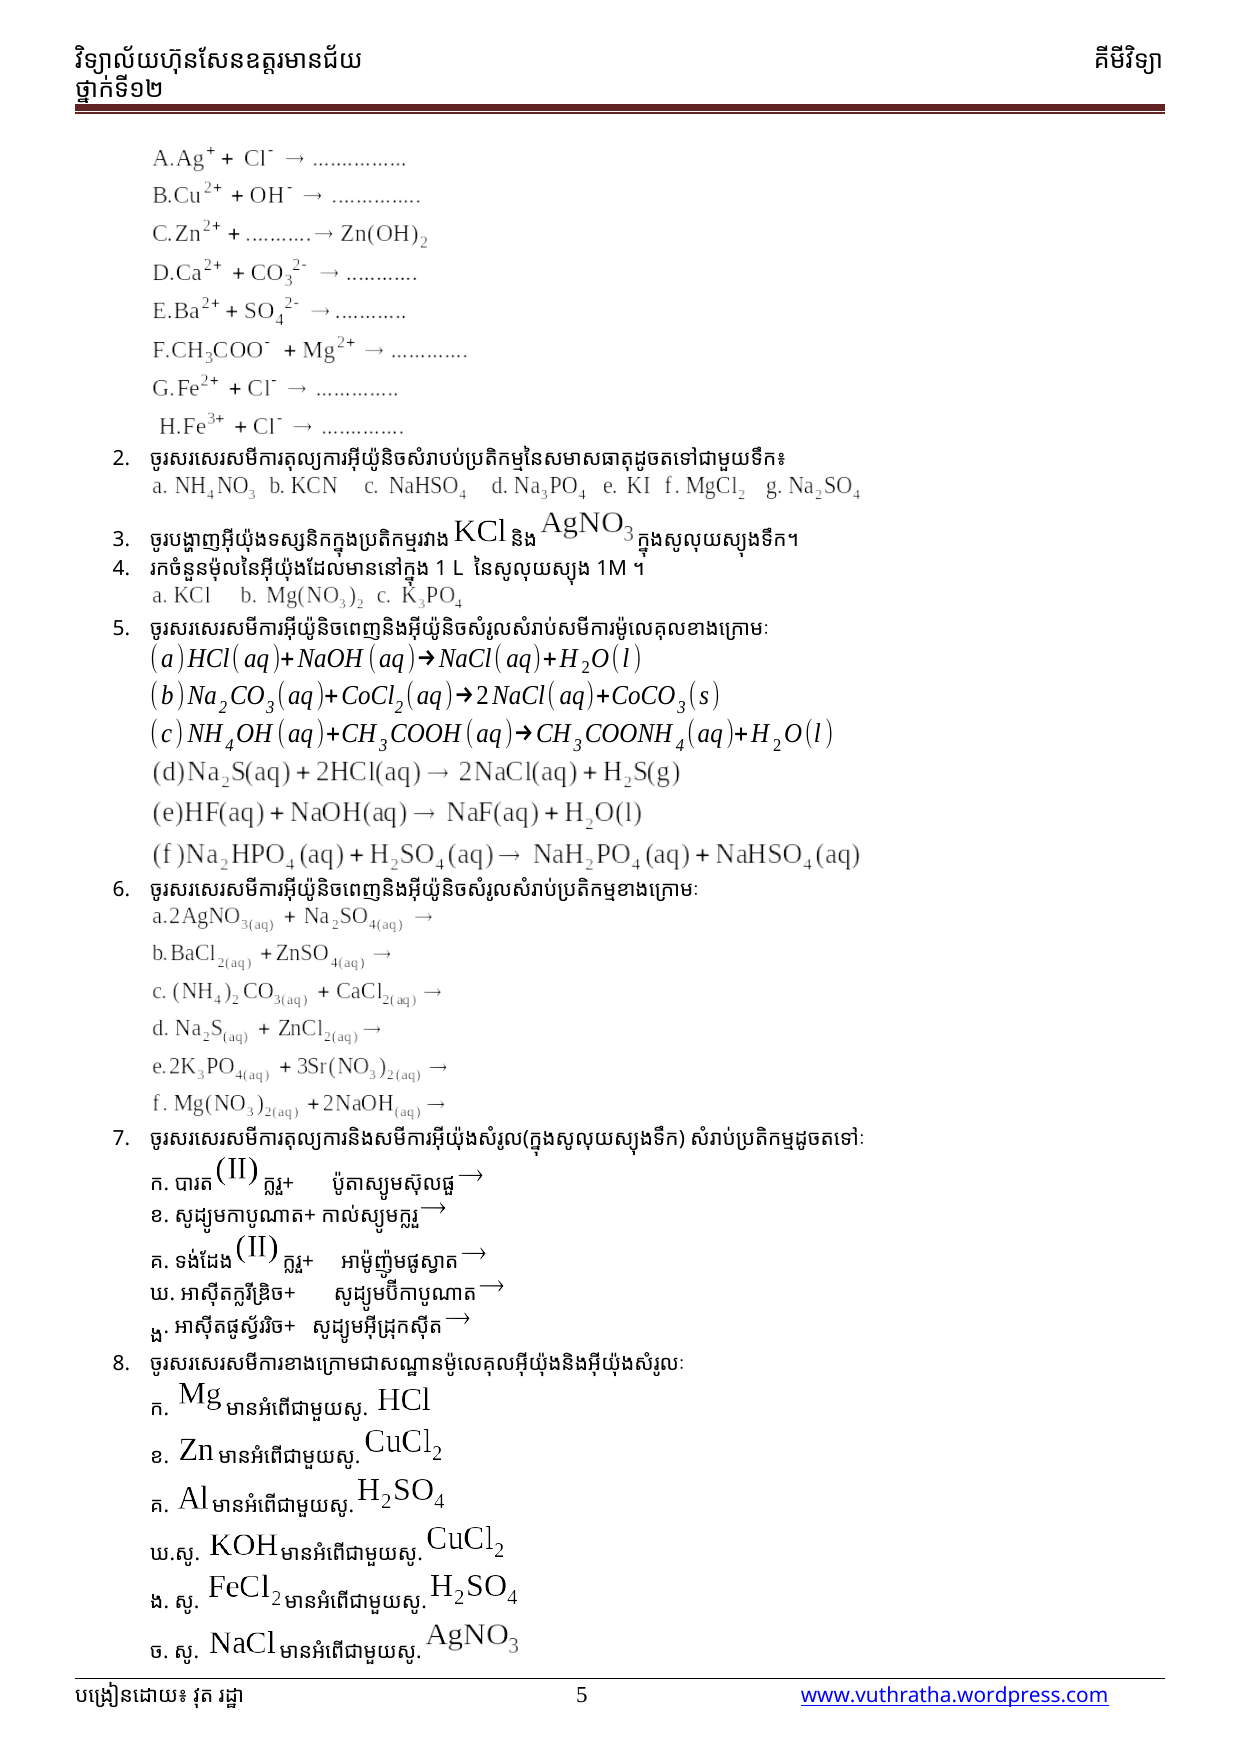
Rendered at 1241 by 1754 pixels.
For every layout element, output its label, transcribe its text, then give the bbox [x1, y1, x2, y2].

list ក. មានអំពើជាមួយសូ. [150, 1377, 1165, 1422]
list រកចំនួនម៉ុលនៃអ៊ីយ៉ុងដែលមាននៅក្នុង 1 L នៃសូលុយស្យុង 1M ។ [112, 553, 1165, 581]
list ចូរសរសេរសមីការអ៊ីយ៉ូនិចពេញនិងអ៊ីយ៉ូនិចសំរូលសំរាប់ប្រតិកម្មខាងក្រោមៈ [112, 874, 1165, 902]
list ខ. សូដ្យូមកាបូណាត+ កាល់ស្យូមក្លរួ [150, 1196, 1165, 1229]
list ចូរសរសេរសមីការខាងក្រោមជាសណ្ឋានម៉ូលេគុលអ៊ីយ៉ុងនិងអ៊ីយ៉ុងសំរូលៈ [112, 1348, 1165, 1377]
list ចូរសរសេរសមីការតុល្យការនិងសមីការអ៊ីយ៉ុងសំរូល(ក្នុងសូលុយស្យុងទឹក) សំរាប់ប្រតិកម្មដូចតទៅៈ [112, 1123, 1165, 1151]
list ង. អាស៊ីតផូស្វ័ររិច+ សូដ្យូមអ៊ីដ្រុកស៊ីត [150, 1307, 1165, 1348]
list ចូរបង្ហាញអ៊ីយ៉ុងទស្សនិកក្នុងប្រតិកម្មរវាងនិងក្នុងសូលុយស្យុងទឹក។ [112, 503, 1165, 553]
list ឃ.សូ. មានអំពើជាមួយសូ. [150, 1518, 1165, 1567]
list ចូរសរសេរសមីការតុល្យការអ៊ីយ៉ូនិចសំរាបប់ប្រតិកម្មនៃសមាសធាតុដូចតទៅជាមួយទឹក៖ [112, 443, 1165, 472]
list ក. បារតក្លរួ+ ប៉ូតាស្យូមស៊ុលផួ [150, 1151, 1165, 1196]
list គ. មានអំពើជាមួយសូ. [150, 1470, 1165, 1518]
list ខ. មានអំពើជាមួយសូ. [150, 1422, 1165, 1470]
list ង. សូ. មានអំពើជាមួយសូ. [150, 1567, 1165, 1615]
list ឃ. អាស៊ីតក្លរីឌ្រិច+ សូដ្យូមប៊ីកាបូណាត [150, 1274, 1165, 1307]
list គ. ទង់ដែងក្លរួ+ អាម៉ូញ៉ូមផូស្វាត [150, 1229, 1165, 1274]
list ចូរសរសេរសមីការអ៊ីយ៉ូនិចពេញនិងអ៊ីយ៉ូនិចសំរូលសំរាប់សមីការម៉ូលេគុលខាងក្រោមៈ [112, 613, 1165, 641]
list ច. សូ. មានអំពើជាមួយសូ. [150, 1615, 1165, 1665]
